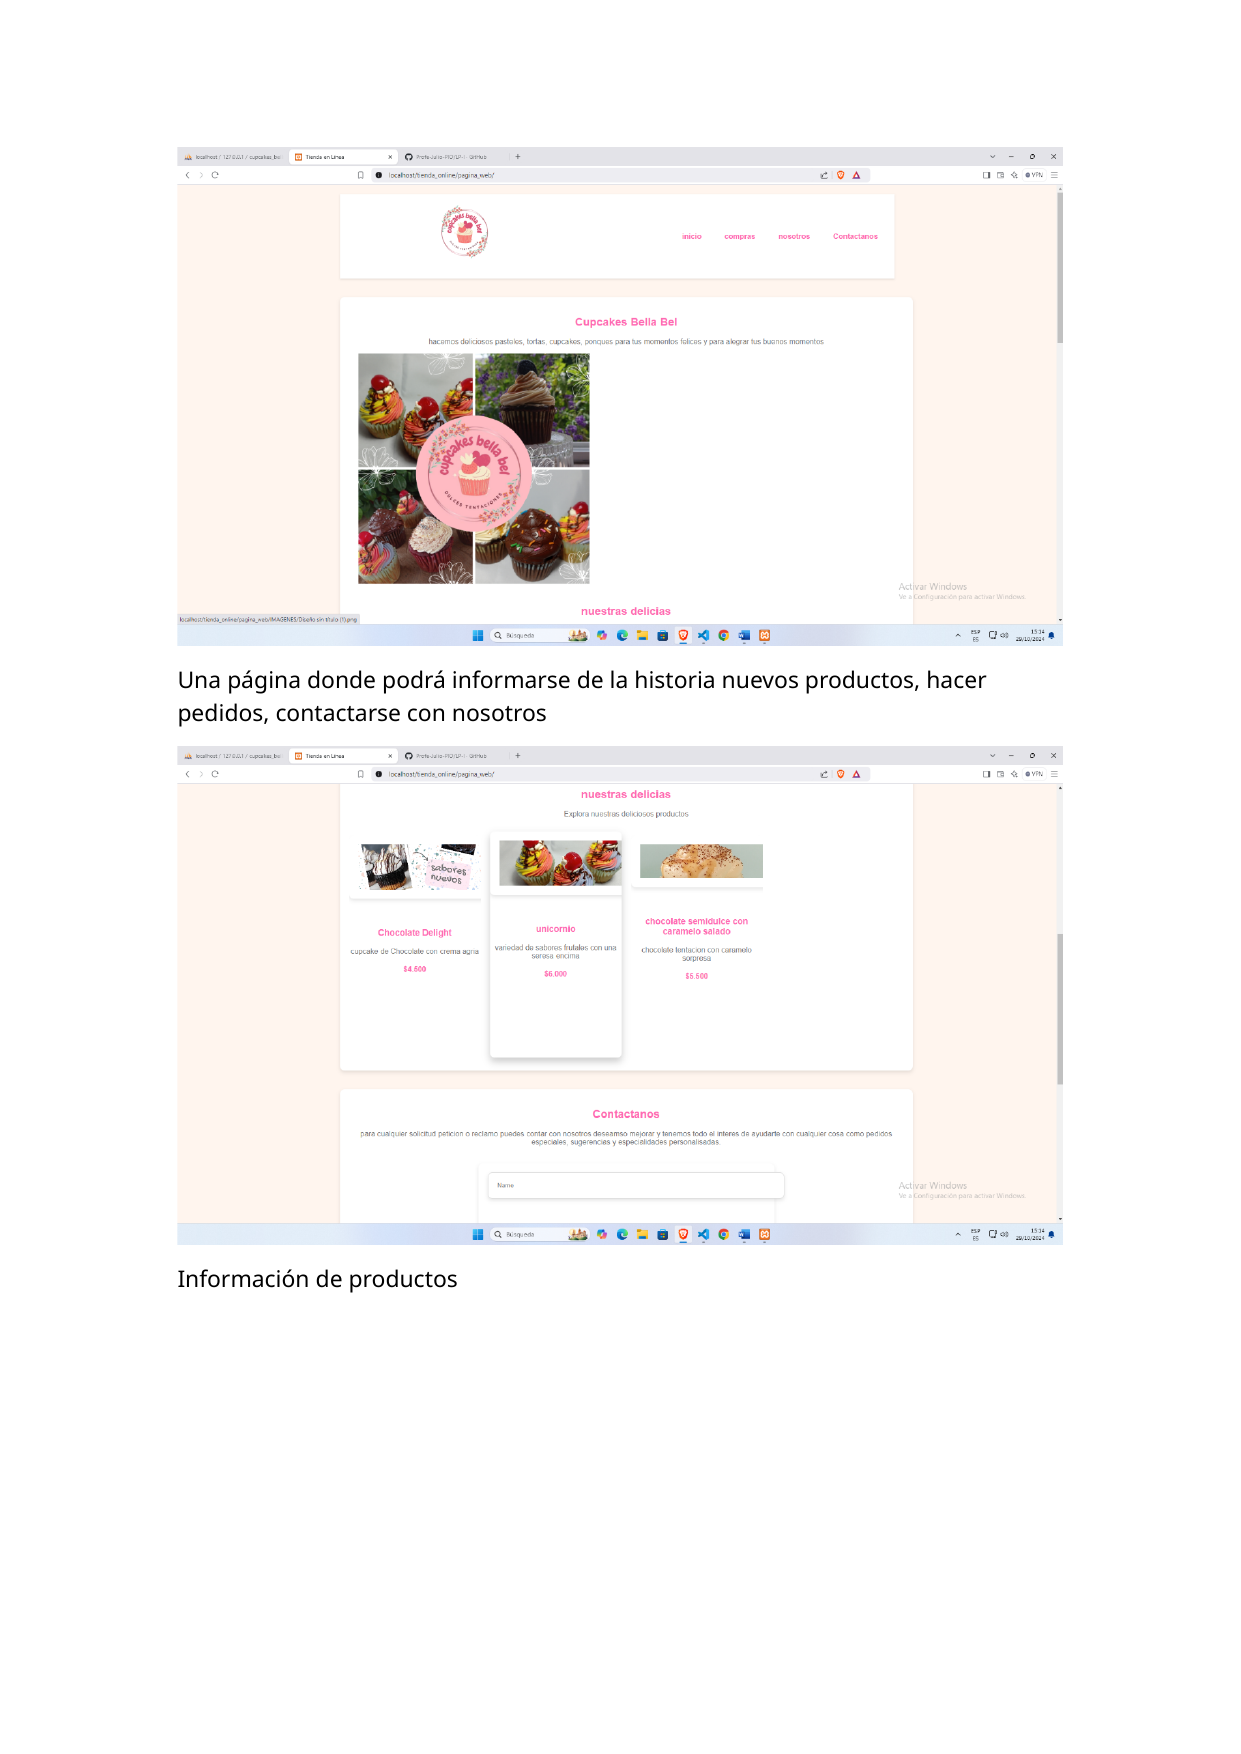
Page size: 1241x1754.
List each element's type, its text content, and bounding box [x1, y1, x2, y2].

picture [177, 147, 1063, 646]
text Información de productos [177, 1263, 1063, 1294]
text Una página donde podrá informarse de la historia nuevos productos, hacer pedidos, contactarse con nosotros [177, 664, 1063, 728]
picture [177, 746, 1063, 1245]
